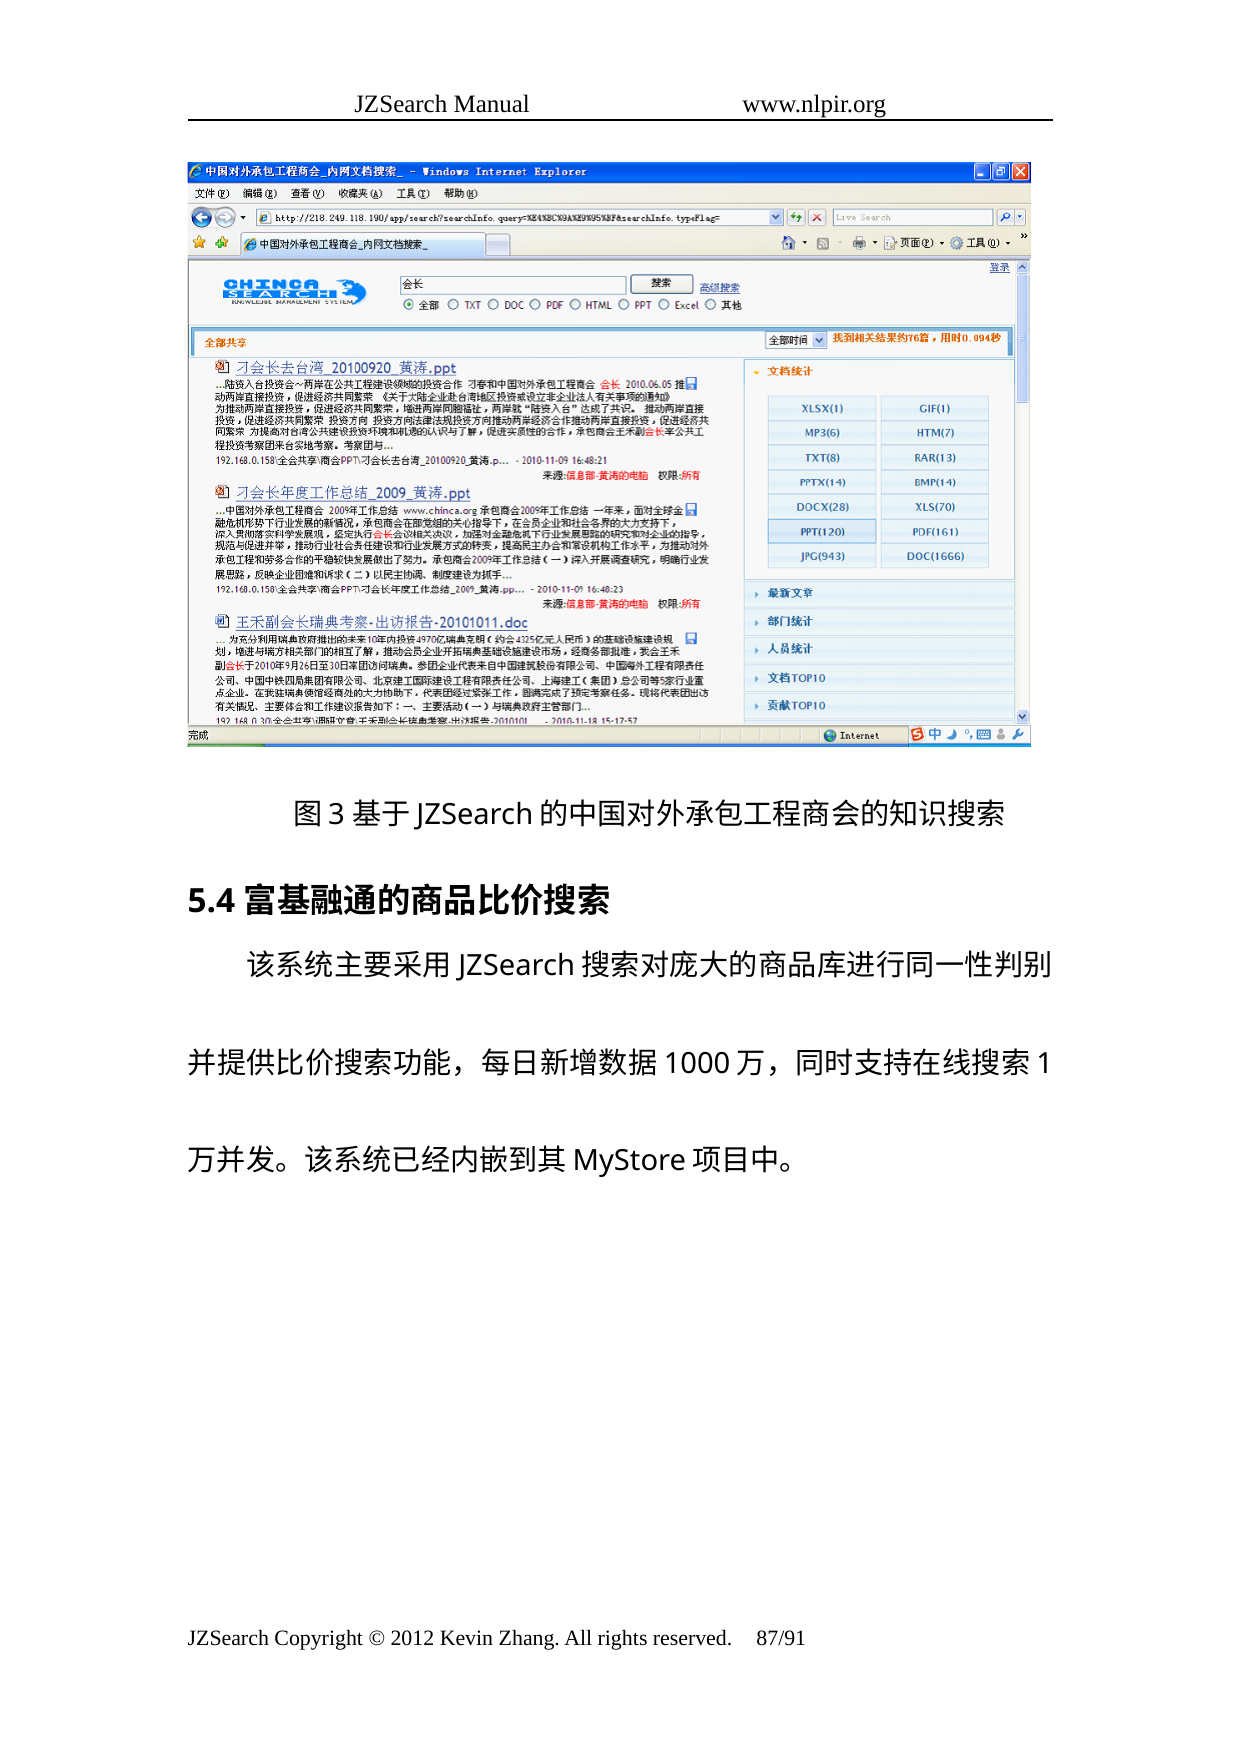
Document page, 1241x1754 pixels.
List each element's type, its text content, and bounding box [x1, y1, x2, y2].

picture [187, 162, 1032, 749]
text 图3 基于JZSearch的中国对外承包工程商会的知识搜索 [187, 779, 1053, 844]
text 该系统主要采用JZSearch搜索对庞大的商品库进行同一性判别，并提供比价搜索功能，每日新增数据1000万，同时支持在线搜索1万并发。该系统已经内嵌到其MyStore项目中。 [187, 931, 1053, 1191]
subtitle 5.4 富基融通的商品比价搜索 [187, 866, 1053, 931]
